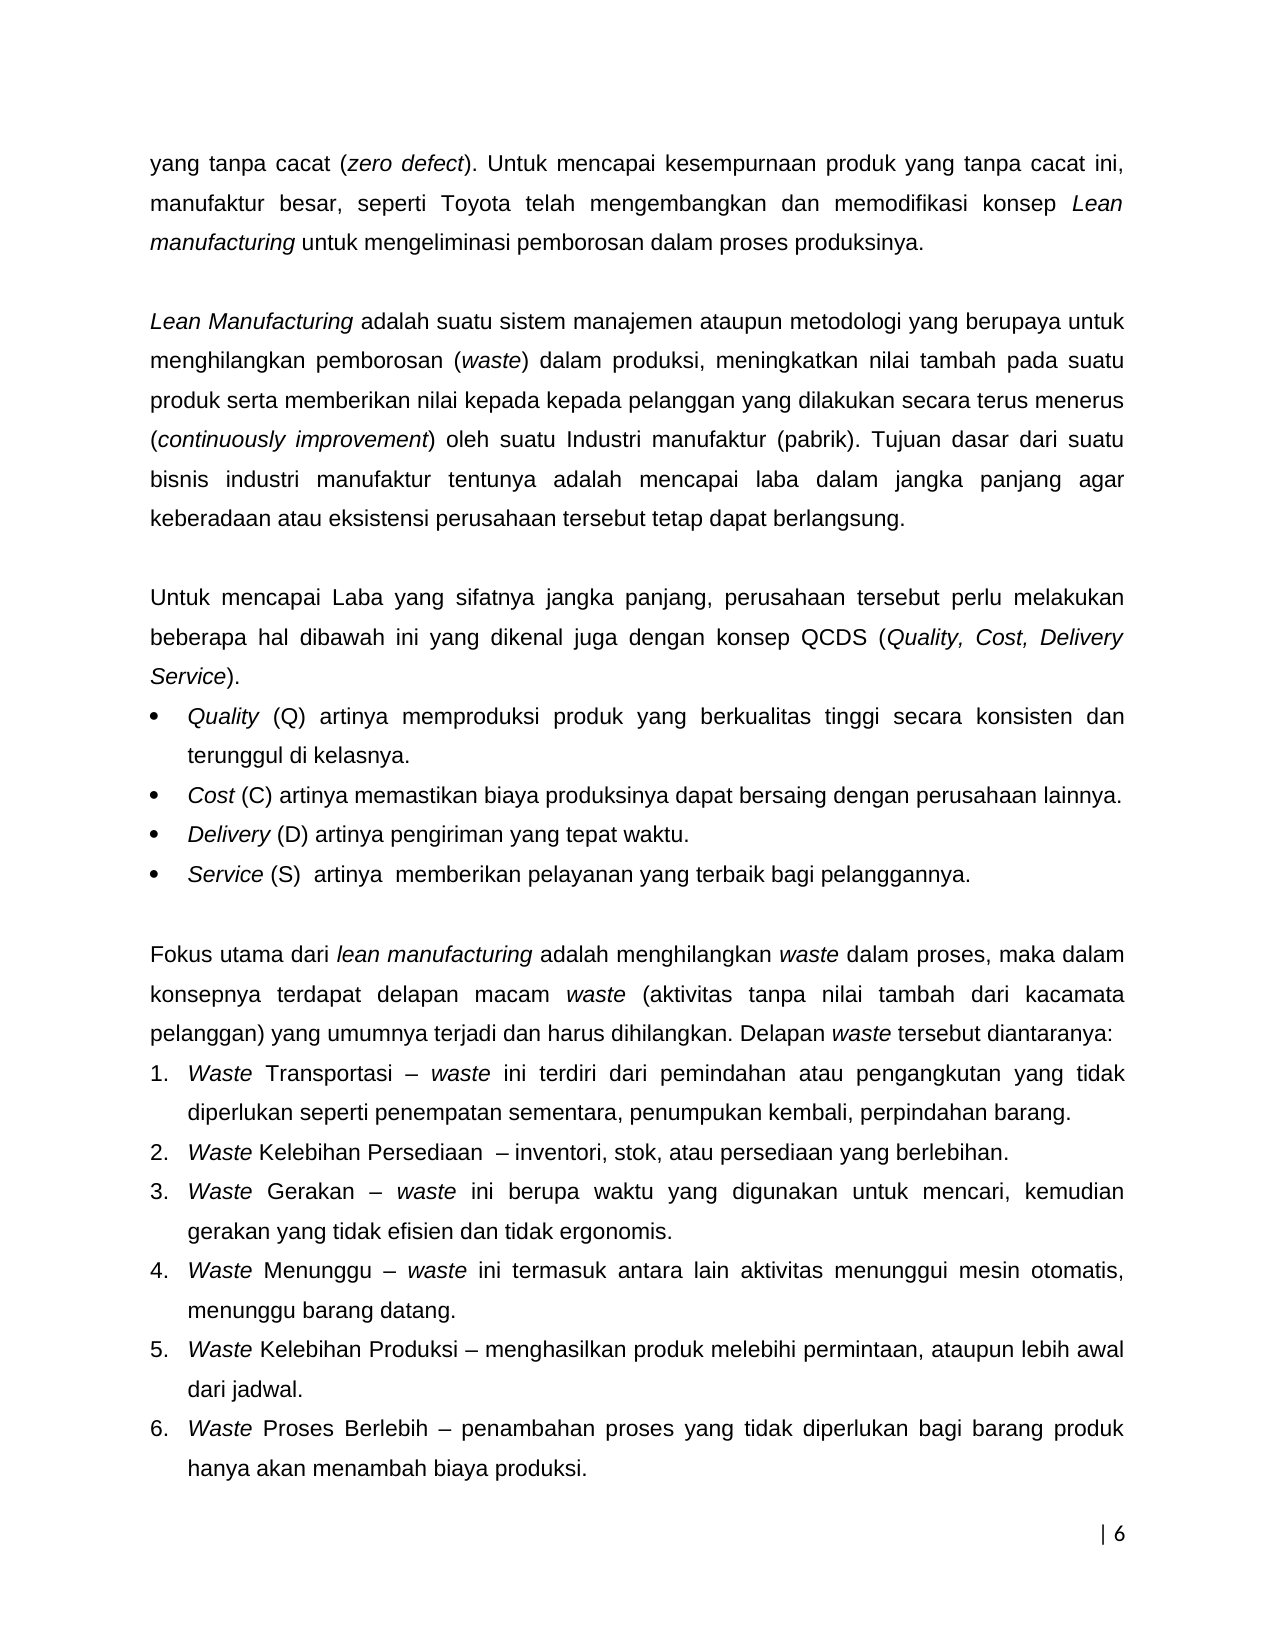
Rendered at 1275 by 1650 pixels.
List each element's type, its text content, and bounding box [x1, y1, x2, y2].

list Waste Kelebihan Persediaan – inventori, stok, atau persediaan yang berlebihan. [150, 1139, 1125, 1165]
list Service (S) artinya memberikan pelayanan yang terbaik bagi pelanggannya. [150, 861, 1125, 887]
list Waste Gerakan – waste ini berupa waktu yang digunakan untuk mencari, kemudian gerakan yang tidak efisien dan tidak ergonomis. [150, 1178, 1125, 1244]
text Untuk mencapai Laba yang sifatnya jangka panjang, perusahaan tersebut perlu melakukan beberapa hal dibawah ini yang dikenal juga dengan konsep QCDS (Quality, Cost, Delivery Service). [150, 584, 1125, 689]
list Waste Menunggu – waste ini termasuk antara lain aktivitas menunggui mesin otomatis, menunggu barang datang. [150, 1257, 1125, 1323]
list Quality (Q) artinya memproduksi produk yang berkualitas tinggi secara konsisten dan terunggul di kelasnya. [150, 703, 1125, 768]
list Delivery (D) artinya pengiriman yang tepat waktu. [150, 821, 1125, 847]
list Waste Transportasi – waste ini terdiri dari pemindahan atau pengangkutan yang tidak diperlukan seperti penempatan sementara, penumpukan kembali, perpindahan barang. [150, 1060, 1125, 1126]
list Waste Kelebihan Produksi – menghasilkan produk melebihi permintaan, ataupun lebih awal dari jadwal. [150, 1336, 1125, 1402]
text Fokus utama dari lean manufacturing adalah menghilangkan waste dalam proses, maka dalam konsepnya terdapat delapan macam waste (aktivitas tanpa nilai tambah dari kacamata pelanggan) yang umumnya terjadi dan harus dihilangkan. Delapan waste tersebut diantaranya: [150, 941, 1125, 1047]
text Lean Manufacturing adalah suatu sistem manajemen ataupun metodologi yang berupaya untuk menghilangkan pemborosan (waste) dalam produksi, meningkatkan nilai tambah pada suatu produk serta memberikan nilai kepada kepada pelanggan yang dilakukan secara terus menerus (continuously improvement) oleh suatu Industri manufaktur (pabrik). Tujuan dasar dari suatu bisnis industri manufaktur tentunya adalah mencapai laba dalam jangka panjang agar keberadaan atau eksistensi perusahaan tersebut tetap dapat berlangsung. [150, 308, 1125, 532]
list Waste Proses Berlebih – penambahan proses yang tidak diperlukan bagi barang produk hanya akan menambah biaya produksi. [150, 1415, 1125, 1481]
list Cost (C) artinya memastikan biaya produksinya dapat bersaing dengan perusahaan lainnya. [150, 782, 1125, 808]
